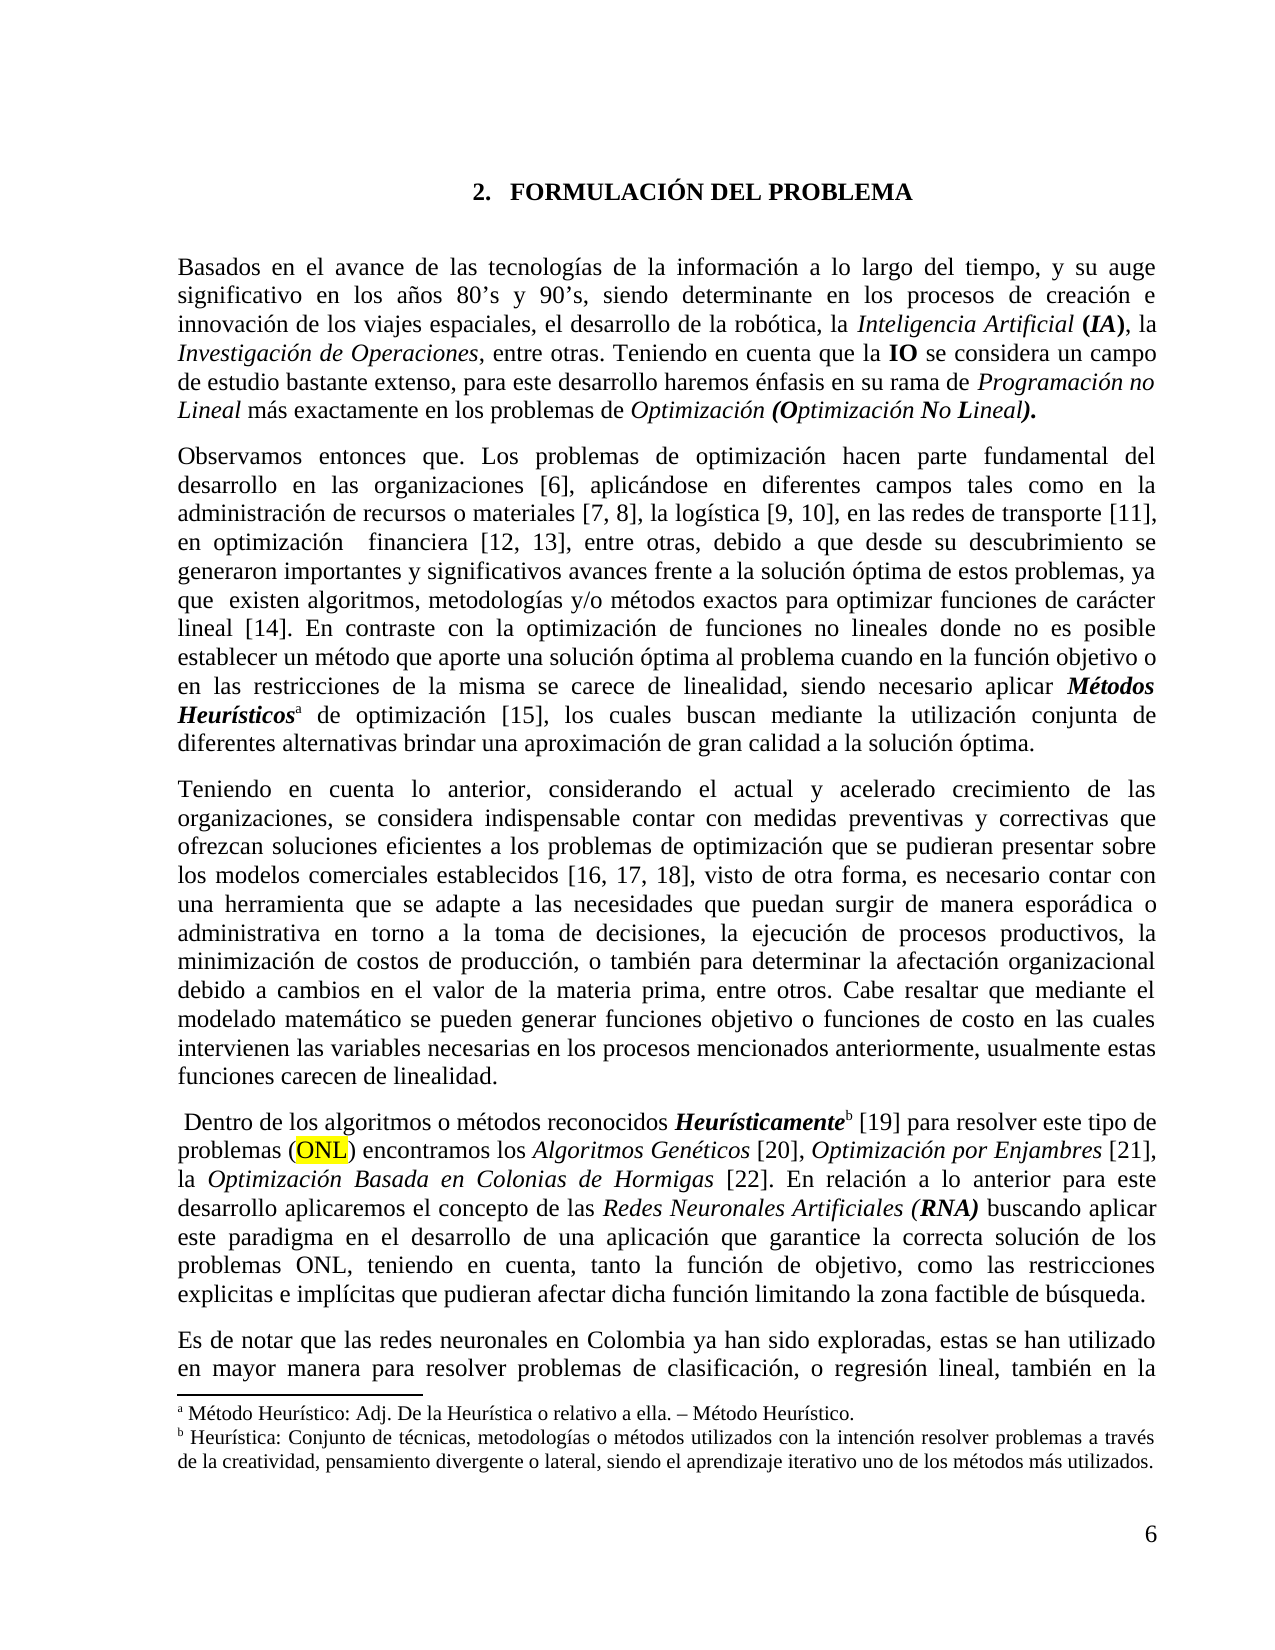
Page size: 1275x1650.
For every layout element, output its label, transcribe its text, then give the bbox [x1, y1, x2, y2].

text Observamos entonces que. Los problemas de optimización hacen parte fundamental del desarrollo en las organizaciones, aplicándose en diferentes campos tales como en la administración de recursos o materiales, la logística, en las redes de transporte, en optimización financiera, entre otras, debido a que desde su descubrimiento se generaron importantes y significativos avances frente a la solución óptima de estos problemas, ya que existen algoritmos, metodologías y/o métodos exactos para optimizar funciones de carácter lineal. En contraste con la optimización de funciones no lineales donde no es posible establecer un método que aporte una solución óptima al problema cuando en la función objetivo o en las restricciones de la misma se carece de linealidad, siendo necesario aplicar Métodos Heurísticos de optimización, los cuales buscan mediante la utilización conjunta de diferentes alternativas brindar una aproximación de gran calidad a la solución óptima. [177, 441, 1157, 757]
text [177, 1325, 1157, 1382]
text Dentro de los algoritmos o métodos reconocidos Heurísticamente para resolver este tipo de problemas (ONL) encontramos los Algoritmos Genéticos, Optimización por Enjambres, la Optimización Basada en Colonias de Hormigas. En relación a lo anterior para este desarrollo aplicaremos el concepto de las Redes Neuronales Artificiales (RNA) buscando aplicar este paradigma en el desarrollo de una aplicación que garantice la correcta solución de los problemas ONL, teniendo en cuenta, tanto la función de objetivo, como las restricciones explicitas e implícitas que pudieran afectar dicha función limitando la zona factible de búsqueda. [177, 1107, 1157, 1308]
subtitle FORMULACIÓN DEL PROBLEMA [472, 177, 1157, 206]
text Basados en el avance de las tecnologías de la información a lo largo del tiempo, y su auge significativo en los años 80’s y 90’s, siendo determinante en los procesos de creación e innovación de los viajes espaciales, el desarrollo de la robótica, la Inteligencia Artificial (IA), la Investigación de Operaciones, entre otras. Teniendo en cuenta que la IO se considera un campo de estudio bastante extenso, para este desarrollo haremos énfasis en su rama de Programación no Lineal más exactamente en los problemas de Optimización (Optimización No Lineal). [177, 252, 1157, 424]
text Teniendo en cuenta lo anterior, considerando el actual y acelerado crecimiento de las organizaciones, se considera indispensable contar con medidas preventivas y correctivas que ofrezcan soluciones eficientes a los problemas de optimización que se pudieran presentar sobre los modelos comerciales establecidos , visto de otra forma, es necesario contar con una herramienta que se adapte a las necesidades que puedan surgir de manera esporádica o administrativa en torno a la toma de decisiones, la ejecución de procesos productivos, la minimización de costos de producción, o también para determinar la afectación organizacional debido a cambios en el valor de la materia prima, entre otros. Cabe resaltar que mediante el modelado matemático se pueden generar funciones objetivo o funciones de costo en las cuales intervienen las variables necesarias en los procesos mencionados anteriormente, usualmente estas funciones carecen de linealidad. [177, 774, 1157, 1090]
